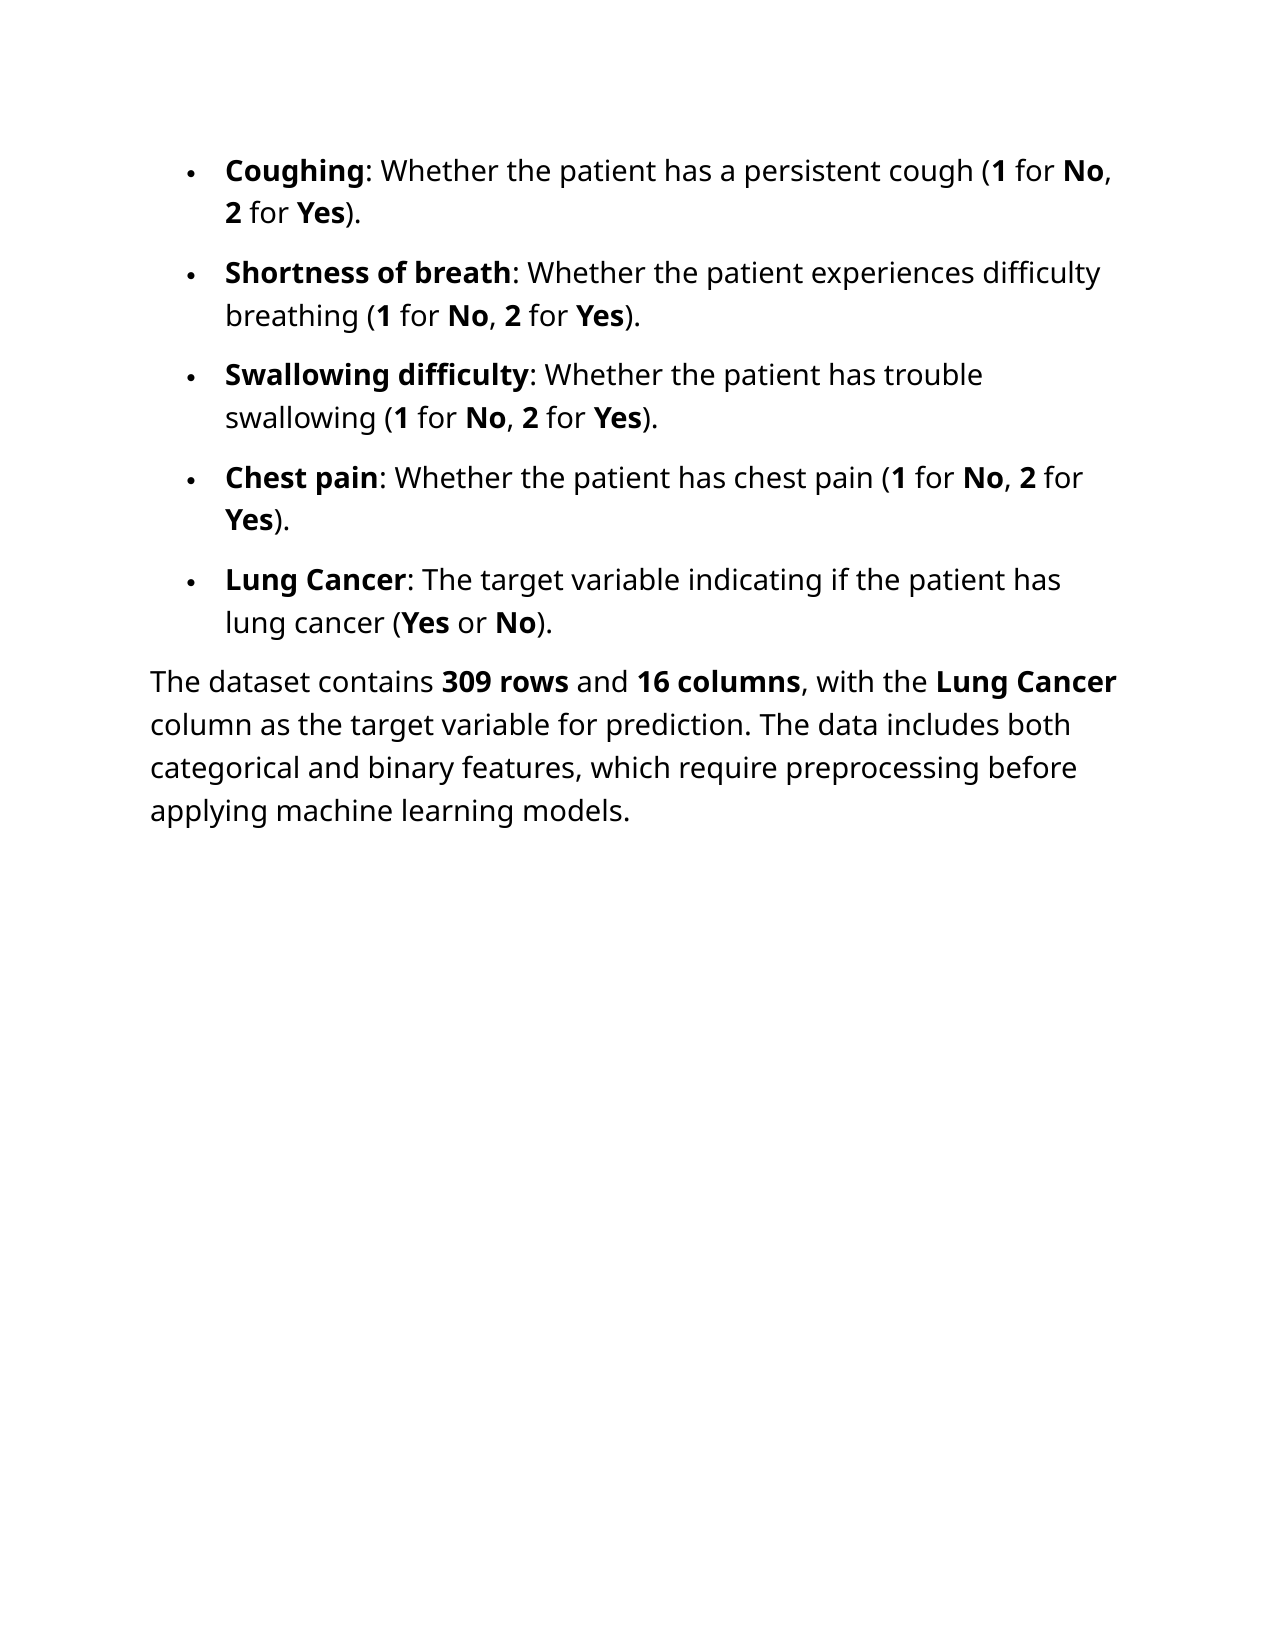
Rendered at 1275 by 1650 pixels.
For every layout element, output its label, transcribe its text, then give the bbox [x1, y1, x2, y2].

list Coughing: Whether the patient has a persistent cough (1 for No, 2 for Yes). [187, 150, 1125, 232]
list Lung Cancer: The target variable indicating if the patient has lung cancer (Yes or No). [187, 559, 1125, 642]
list Chest pain: Whether the patient has chest pain (1 for No, 2 for Yes). [187, 457, 1125, 539]
text The dataset contains 309 rows and 16 columns, with the Lung Cancer column as the target variable for prediction. The data includes both categorical and binary features, which require preprocessing before applying machine learning models. [150, 661, 1125, 829]
list Shortness of breath: Whether the patient experiences difficulty breathing (1 for No, 2 for Yes). [187, 252, 1125, 335]
list Swallowing difficulty: Whether the patient has trouble swallowing (1 for No, 2 for Yes). [187, 354, 1125, 437]
